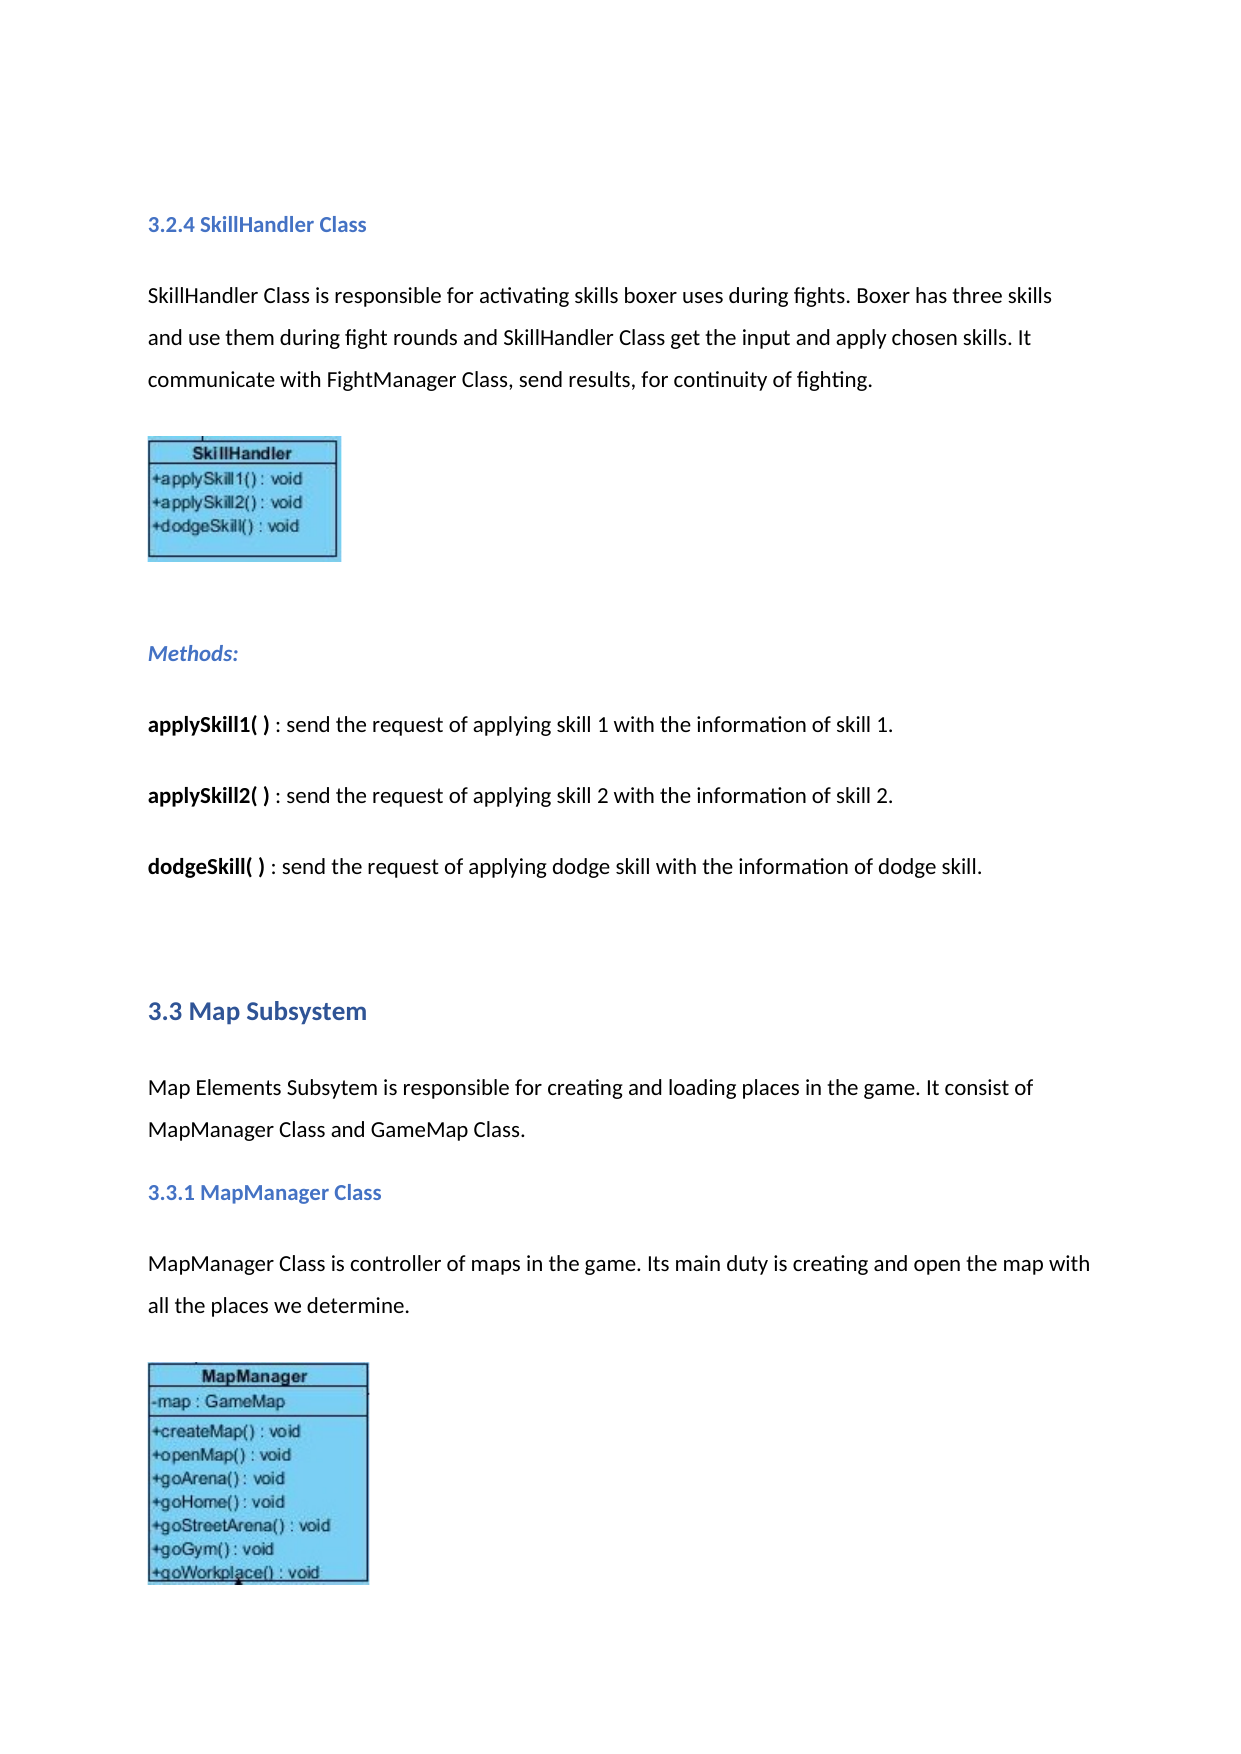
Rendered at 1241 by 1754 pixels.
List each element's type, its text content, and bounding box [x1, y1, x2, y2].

text SkillHandler Class is responsible for activating skills boxer uses during fights. Boxer has three skills and use them during fight rounds and SkillHandler Class get the input and apply chosen skills. It communicate with FightManager Class, send results, for continuity of fighting. [148, 282, 1093, 393]
subtitle Methods: [148, 639, 1093, 667]
text dodgeSkill( ) : send the request of applying dodge skill with the information of dodge skill. [148, 852, 1093, 880]
picture [147, 1362, 370, 1585]
subtitle 3.3.1 MapManager Class [148, 1178, 1093, 1206]
text 3.3 Map Subsystem [148, 994, 1093, 1028]
picture [147, 436, 342, 562]
subtitle 3.2.4 SkillHandler Class [148, 210, 1093, 238]
text MapManager Class is controller of maps in the game. Its main duty is creating and open the map with all the places we determine. [148, 1249, 1093, 1319]
text applySkill2( ) : send the request of applying skill 2 with the information of skill 2. [148, 781, 1093, 809]
text applySkill1( ) : send the request of applying skill 1 with the information of skill 1. [148, 710, 1093, 738]
text Map Elements Subsytem is responsible for creating and loading places in the game. It consist of MapManager Class and GameMap Class. [148, 1073, 1093, 1143]
